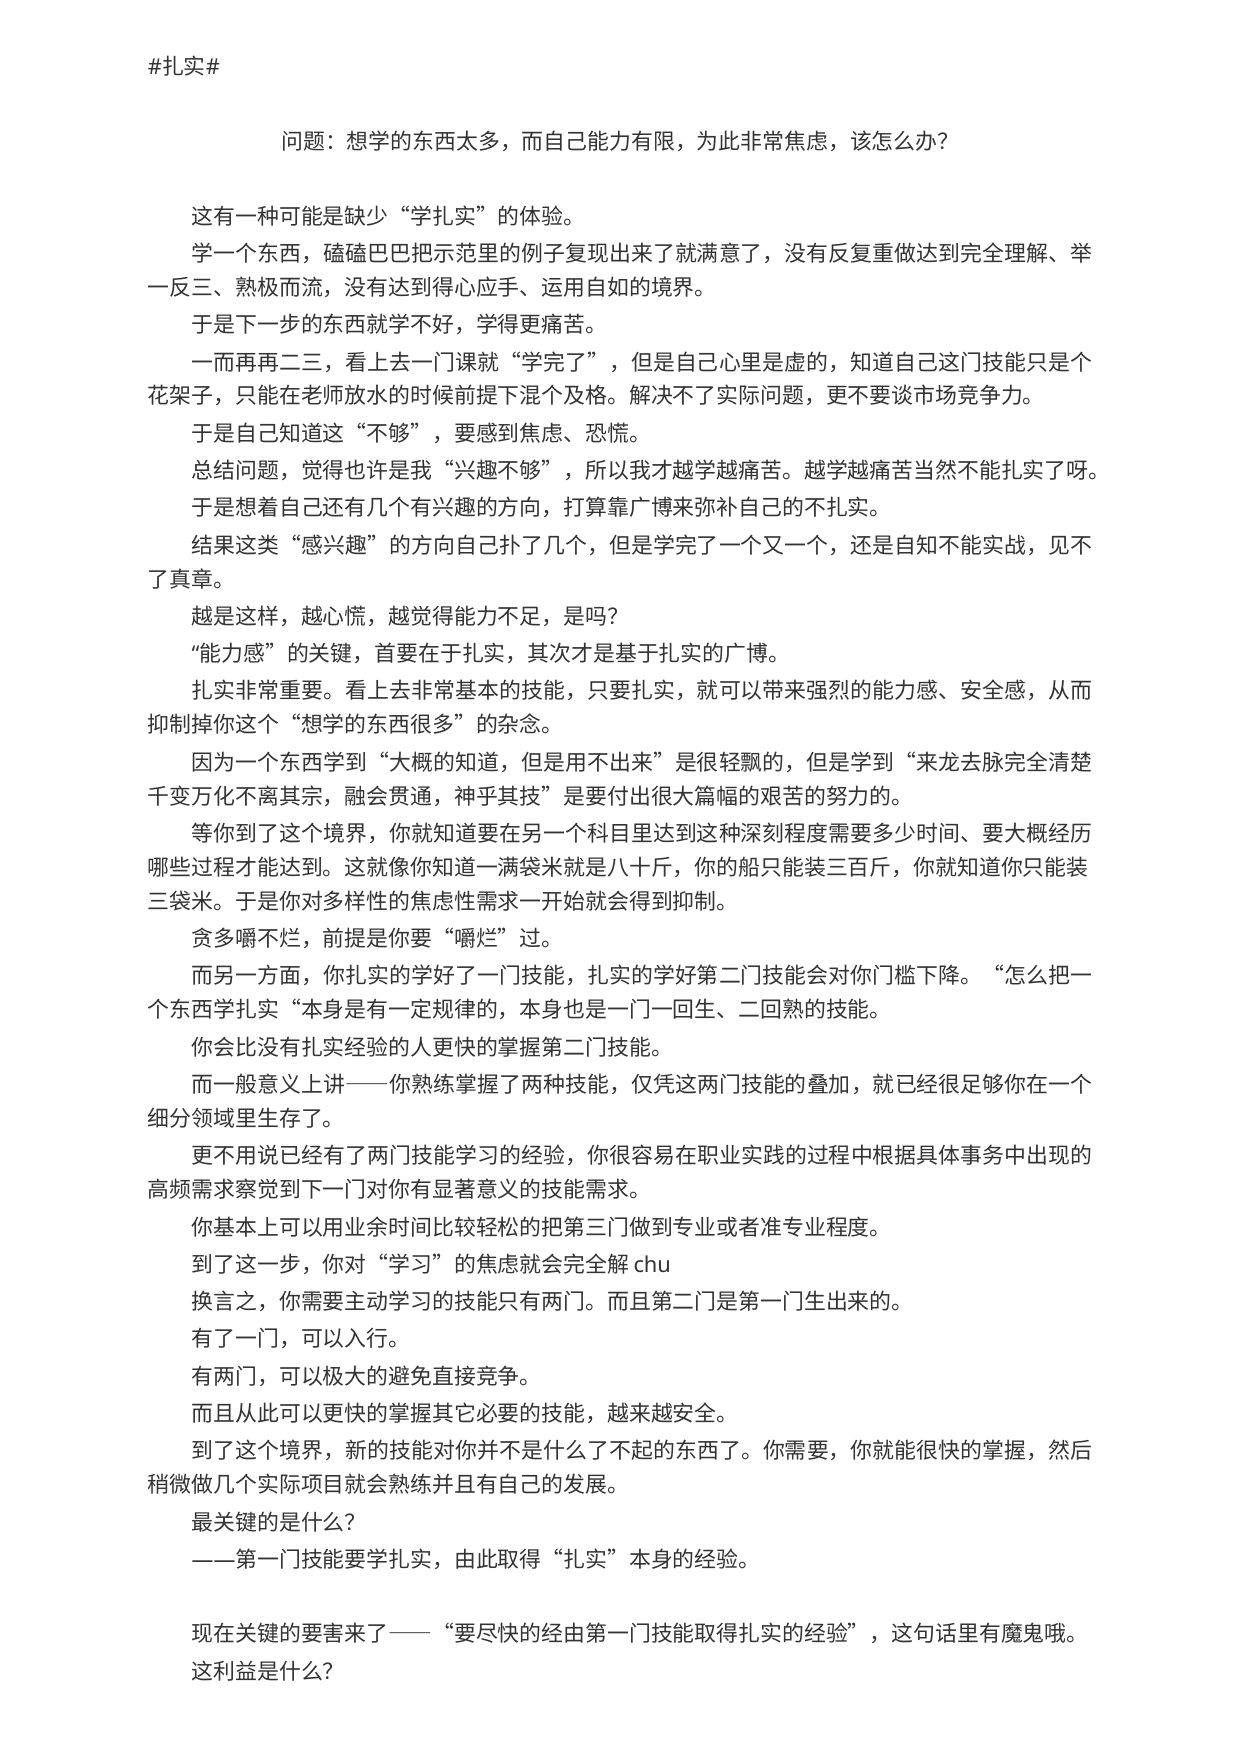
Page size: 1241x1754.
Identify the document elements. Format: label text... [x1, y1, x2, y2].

text 最关键的是什么？ [148, 1503, 1092, 1537]
text 你基本上可以用业余时间比较轻松的把第三门做到专业或者准专业程度。 [148, 1208, 1092, 1242]
text 结果这类“感兴趣”的方向自己扑了几个，但是学完了一个又一个，还是自知不能实战，见不了真章。 [148, 526, 1092, 594]
text 这有一种可能是缺少“学扎实”的体验。 [148, 197, 1092, 231]
text 而另一方面，你扎实的学好了一门技能，扎实的学好第二门技能会对你门槛下降。“怎么把一个东西学扎实“本身是有一定规律的，本身也是一门一回生、二回熟的技能。 [148, 957, 1092, 1025]
text 有了一门，可以入行。 [148, 1320, 1092, 1354]
text 于是自己知道这“不够”，要感到焦虑、恐慌。 [148, 414, 1092, 448]
text 而一般意义上讲——你熟练掌握了两种技能，仅凭这两门技能的叠加，就已经很足够你在一个细分领域里生存了。 [148, 1066, 1092, 1134]
text 扎实非常重要。看上去非常基本的技能，只要扎实，就可以带来强烈的能力感、安全感，从而抑制掉你这个“想学的东西很多”的杂念。 [148, 672, 1092, 740]
text 等你到了这个境界，你就知道要在另一个科目里达到这种深刻程度需要多少时间、要大概经历哪些过程才能达到。这就像你知道一满袋米就是八十斤，你的船只能装三百斤，你就知道你只能装三袋米。于是你对多样性的焦虑性需求一开始就会得到抑制。 [148, 815, 1092, 917]
text 于是下一步的东西就学不好，学得更痛苦。 [148, 306, 1092, 340]
text 现在关键的要害来了——“要尽快的经由第一门技能取得扎实的经验”，这句话里有魔鬼哦。 [148, 1615, 1092, 1649]
text “能力感”的关键，首要在于扎实，其次才是基于扎实的广博。 [148, 635, 1092, 669]
text 一而再再二三，看上去一门课就“学完了”，但是自己心里是虚的，知道自己这门技能只是个花架子，只能在老师放水的时候前提下混个及格。解决不了实际问题，更不要谈市场竞争力。 [148, 343, 1092, 411]
text 而且从此可以更快的掌握其它必要的技能，越来越安全。 [148, 1395, 1092, 1429]
text ——第一门技能要学扎实，由此取得“扎实”本身的经验。 [148, 1541, 1092, 1574]
text 因为一个东西学到“大概的知道，但是用不出来”是很轻飘的，但是学到“来龙去脉完全清楚，千变万化不离其宗，融会贯通，神乎其技”是要付出很大篇幅的艰苦的努力的。 [148, 743, 1092, 811]
text 于是想着自己还有几个有兴趣的方向，打算靠广博来弥补自己的不扎实。 [148, 489, 1092, 523]
text 你会比没有扎实经验的人更快的掌握第二门技能。 [148, 1028, 1092, 1062]
text 这利益是什么？ [148, 1652, 1092, 1686]
text 到了这个境界，新的技能对你并不是什么了不起的东西了。你需要，你就能很快的掌握，然后稍微做几个实际项目就会熟练并且有自己的发展。 [148, 1432, 1092, 1500]
text 总结问题，觉得也许是我“兴趣不够”，所以我才越学越痛苦。越学越痛苦当然不能扎实了呀。 [148, 452, 1092, 486]
text 学一个东西，磕磕巴巴把示范里的例子复现出来了就满意了，没有反复重做达到完全理解、举一反三、熟极而流，没有达到得心应手、运用自如的境界。 [148, 235, 1092, 303]
text #扎实# [148, 48, 1092, 82]
text 到了这一步，你对“学习”的焦虑就会完全解chu [148, 1246, 1092, 1279]
text 更不用说已经有了两门技能学习的经验，你很容易在职业实践的过程中根据具体事务中出现的高频需求察觉到下一门对你有显著意义的技能需求。 [148, 1137, 1092, 1205]
text 有两门，可以极大的避免直接竞争。 [148, 1357, 1092, 1391]
text 问题：想学的东西太多，而自己能力有限，为此非常焦虑，该怎么办？ [148, 123, 1092, 157]
text 越是这样，越心慌，越觉得能力不足，是吗？ [148, 598, 1092, 632]
text 贪多嚼不烂，前提是你要“嚼烂”过。 [148, 920, 1092, 954]
text 换言之，你需要主动学习的技能只有两门。而且第二门是第一门生出来的。 [148, 1283, 1092, 1317]
